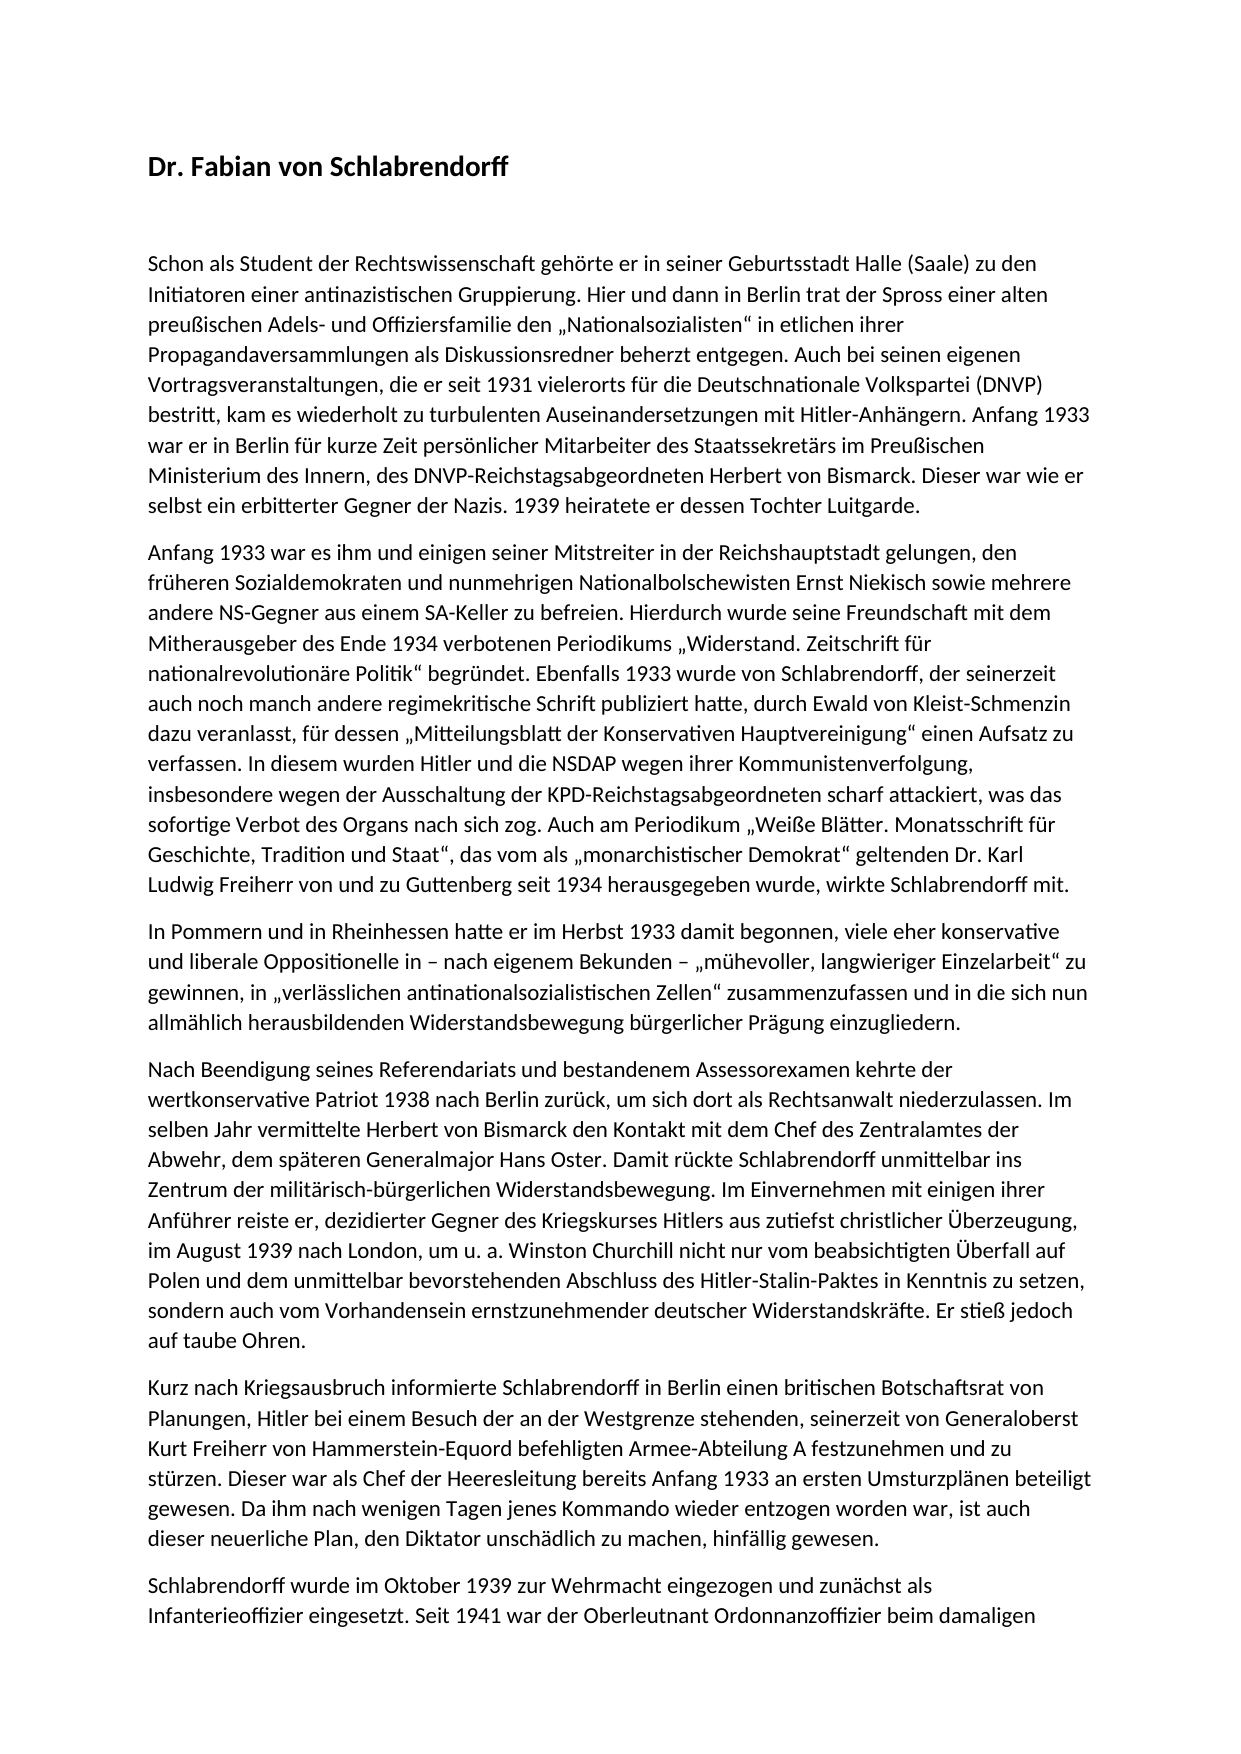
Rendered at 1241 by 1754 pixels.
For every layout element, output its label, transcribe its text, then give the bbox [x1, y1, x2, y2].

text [148, 1571, 1093, 1630]
text In Pommern und in Rheinhessen hatte er im Herbst 1933 damit begonnen, viele eher konservative und liberale Oppositionelle in – nach eigenem Bekunden – „mühevoller, langwieriger Einzelarbeit“ zu gewinnen, in „verlässlichen antinationalsozialistischen Zellen“ zusammenzufassen und in die sich nun allmählich herausbildenden Widerstandsbewegung bürgerlicher Prägung einzugliedern. [148, 917, 1093, 1036]
text Schon als Student der Rechtswissenschaft gehörte er in seiner Geburtsstadt Halle (Saale) zu den Initiatoren einer antinazistischen Gruppierung. Hier und dann in Berlin trat der Spross einer alten preußischen Adels- und Offiziersfamilie den „Nationalsozialisten“ in etlichen ihrer Propagandaversammlungen als Diskussionsredner beherzt entgegen. Auch bei seinen eigenen Vortragsveranstaltungen, die er seit 1931 vielerorts für die Deutschnationale Volkspartei (DNVP) bestritt, kam es wiederholt zu turbulenten Auseinandersetzungen mit Hitler-Anhängern. Anfang 1933 war er in Berlin für kurze Zeit persönlicher Mitarbeiter des Staatssekretärs im Preußischen Ministerium des Innern, des DNVP-Reichstagsabgeordneten Herbert von Bismarck. Dieser war wie er selbst ein erbitterter Gegner der Nazis. 1939 heiratete er dessen Tochter Luitgarde. [148, 249, 1093, 519]
text Kurz nach Kriegsausbruch informierte Schlabrendorff in Berlin einen britischen Botschaftsrat von Planungen, Hitler bei einem Besuch der an der Westgrenze stehenden, seinerzeit von Generaloberst Kurt Freiherr von Hammerstein-Equord befehligten Armee-Abteilung A festzunehmen und zu stürzen. Dieser war als Chef der Heeresleitung bereits Anfang 1933 an ersten Umsturzplänen beteiligt gewesen. Da ihm nach wenigen Tagen jenes Kommando wieder entzogen worden war, ist auch dieser neuerliche Plan, den Diktator unschädlich zu machen, hinfällig gewesen. [148, 1373, 1093, 1553]
text Nach Beendigung seines Referendariats und bestandenem Assessorexamen kehrte der wertkonservative Patriot 1938 nach Berlin zurück, um sich dort als Rechtsanwalt niederzulassen. Im selben Jahr vermittelte Herbert von Bismarck den Kontakt mit dem Chef des Zentralamtes der Abwehr, dem späteren Generalmajor Hans Oster. Damit rückte Schlabrendorff unmittelbar ins Zentrum der militärisch-bürgerlichen Widerstandsbewegung. Im Einvernehmen mit einigen ihrer Anführer reiste er, dezidierter Gegner des Kriegskurses Hitlers aus zutiefst christlicher Überzeugung, im August 1939 nach London, um u. a. Winston Churchill nicht nur vom beabsichtigten Überfall auf Polen und dem unmittelbar bevorstehenden Abschluss des Hitler-Stalin-Paktes in Kenntnis zu setzen, sondern auch vom Vorhandensein ernstzunehmender deutscher Widerstandskräfte. Er stieß jedoch auf taube Ohren. [148, 1055, 1093, 1355]
text Anfang 1933 war es ihm und einigen seiner Mitstreiter in der Reichshauptstadt gelungen, den früheren Sozialdemokraten und nunmehrigen Nationalbolschewisten Ernst Niekisch sowie mehrere andere NS-Gegner aus einem SA-Keller zu befreien. Hierdurch wurde seine Freundschaft mit dem Mitherausgeber des Ende 1934 verbotenen Periodikums „Widerstand. Zeitschrift für nationalrevolutionäre Politik“ begründet. Ebenfalls 1933 wurde von Schlabrendorff, der seinerzeit auch noch manch andere regimekritische Schrift publiziert hatte, durch Ewald von Kleist-Schmenzin dazu veranlasst, für dessen „Mitteilungsblatt der Konservativen Hauptvereinigung“ einen Aufsatz zu verfassen. In diesem wurden Hitler und die NSDAP wegen ihrer Kommunistenverfolgung, insbesondere wegen der Ausschaltung der KPD-Reichstagsabgeordneten scharf attackiert, was das sofortige Verbot des Organs nach sich zog. Auch am Periodikum „Weiße Blätter. Monatsschrift für Geschichte, Tradition und Staat“, das vom als „monarchistischer Demokrat“ geltenden Dr. Karl Ludwig Freiherr von und zu Guttenberg seit 1934 herausgegeben wurde, wirkte Schlabrendorff mit. [148, 538, 1093, 898]
text Dr. Fabian von Schlabrendorff [148, 148, 1093, 183]
